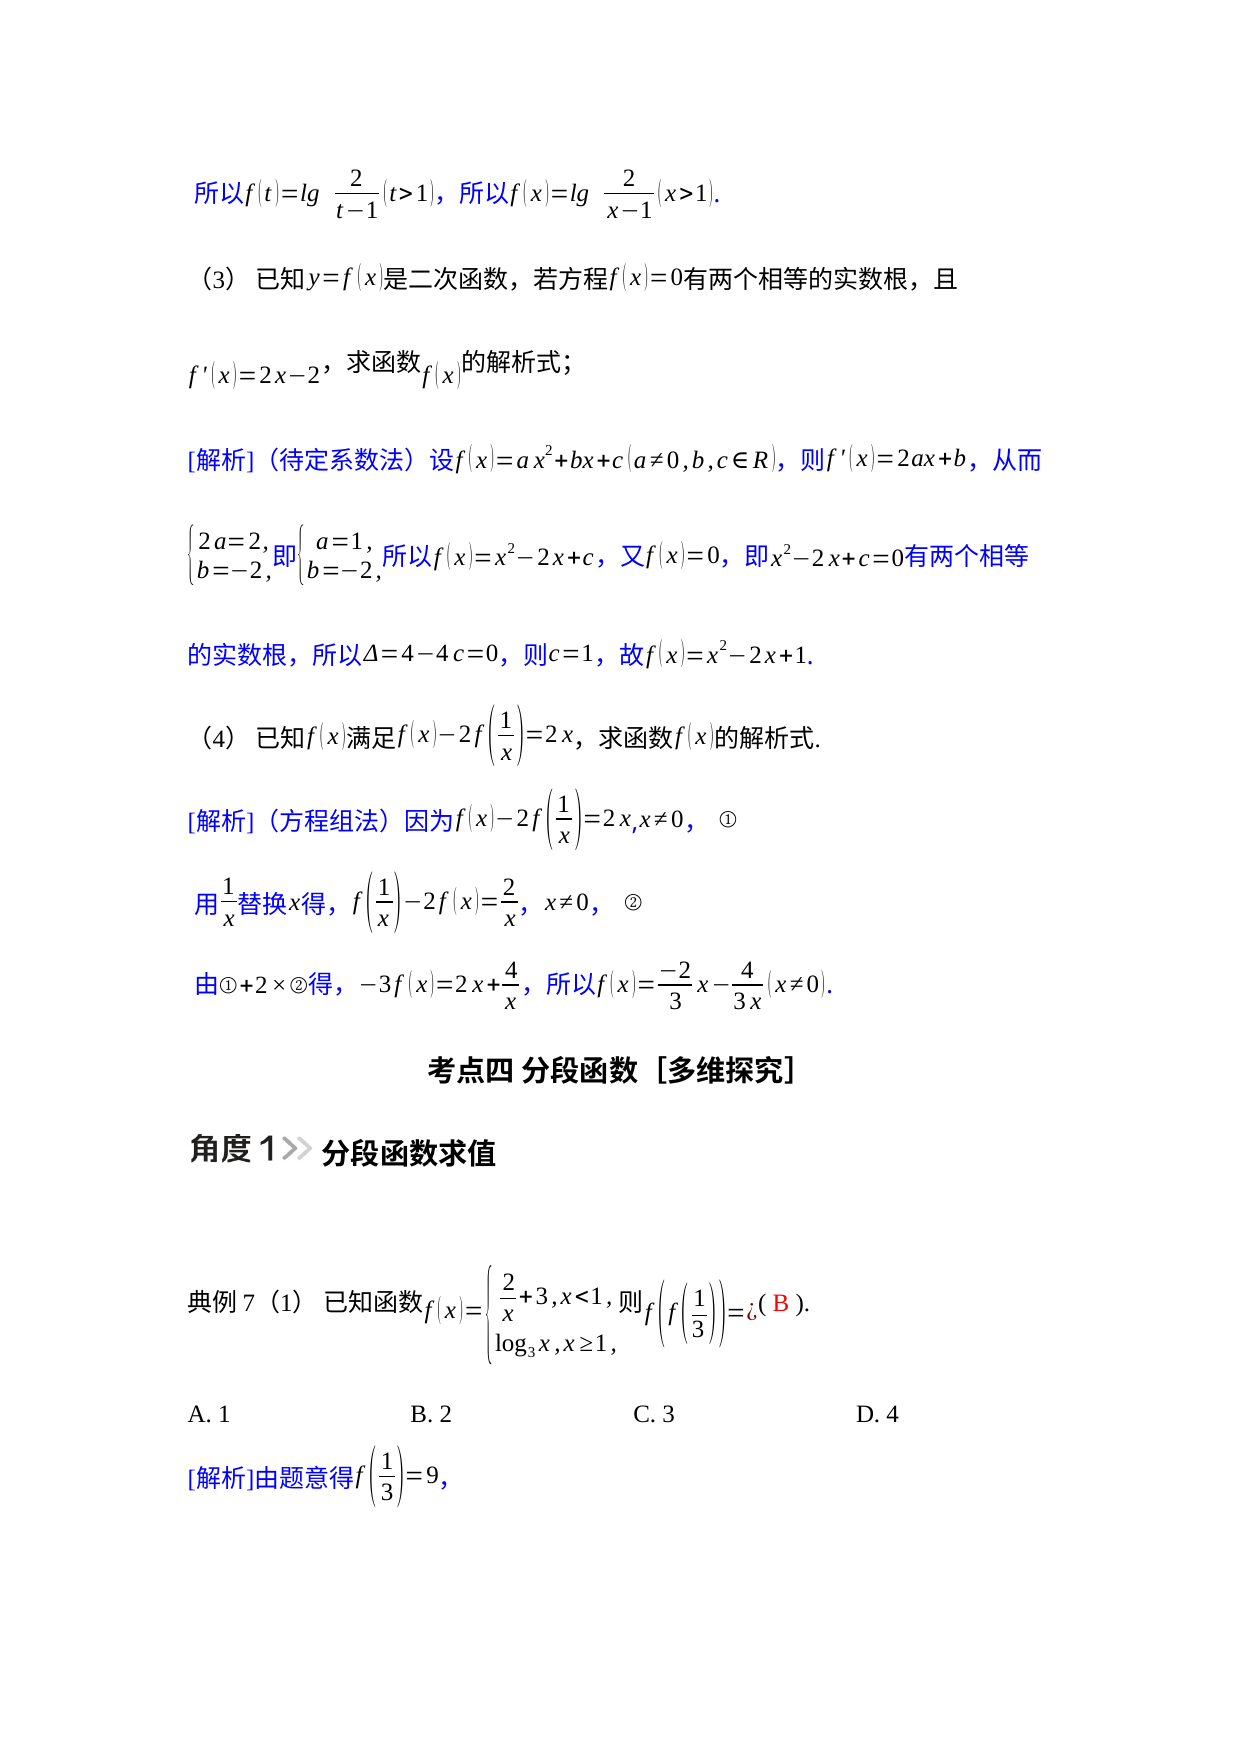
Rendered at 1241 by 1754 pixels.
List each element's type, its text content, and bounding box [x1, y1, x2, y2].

text A. 1 B. 2 C. 3 D. 4 [187, 1397, 1053, 1430]
subtitle 考点四 分段函数［多维探究］ [187, 1036, 1053, 1101]
text 所以，所以. [187, 162, 1053, 227]
text 典例7（1） 已知函数则( B ). [187, 1249, 1053, 1379]
picture [187, 1130, 314, 1165]
text （4） 已知满足，求函数的解析式. [187, 704, 1053, 769]
text 用替换得，，， [187, 870, 1053, 935]
text [解析]（方程组法）因为,， [187, 787, 1053, 852]
text [解析]由题意得， [187, 1444, 1053, 1509]
subtitle 分段函数求值角度1 [187, 1131, 1053, 1196]
text 由得，，所以. [187, 953, 1053, 1018]
text （3） 已知是二次函数，若方程有两个相等的实数根，且，求函数的解析式； [187, 245, 1053, 408]
text [解析]（待定系数法）设，则，从而即所以，又，即有两个相等的实数根，所以，则，故. [187, 426, 1053, 686]
